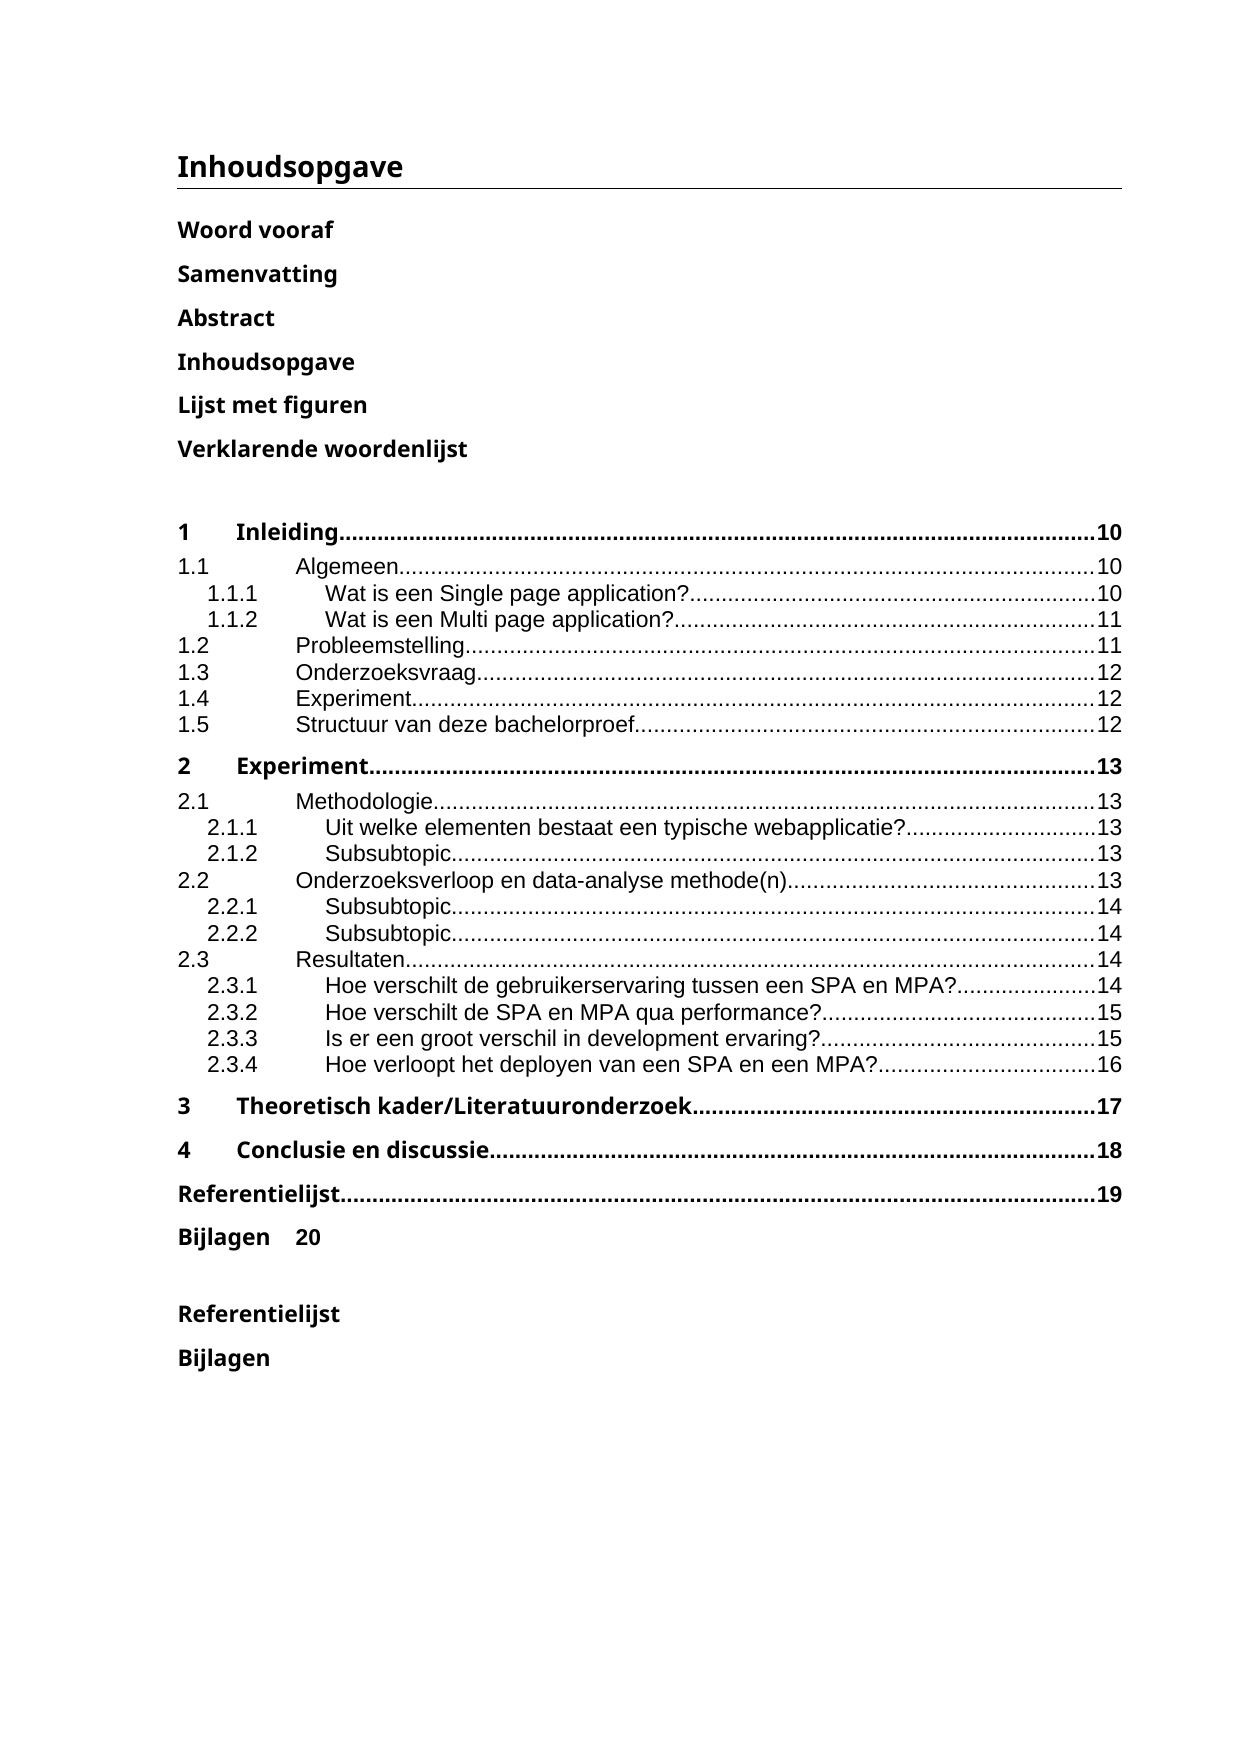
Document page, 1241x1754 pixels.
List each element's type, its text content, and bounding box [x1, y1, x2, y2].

text Lijst met figuren [177, 389, 1122, 421]
text Inhoudsopgave [177, 147, 1122, 188]
text Abstract [177, 302, 1122, 333]
text Woord vooraf [177, 214, 1122, 246]
text Samenvatting [177, 258, 1122, 289]
text Verklarende woordenlijst [177, 433, 1122, 464]
text Bijlagen [177, 1341, 1122, 1373]
text Referentielijst [177, 1298, 1122, 1329]
text Inhoudsopgave [177, 346, 1122, 377]
